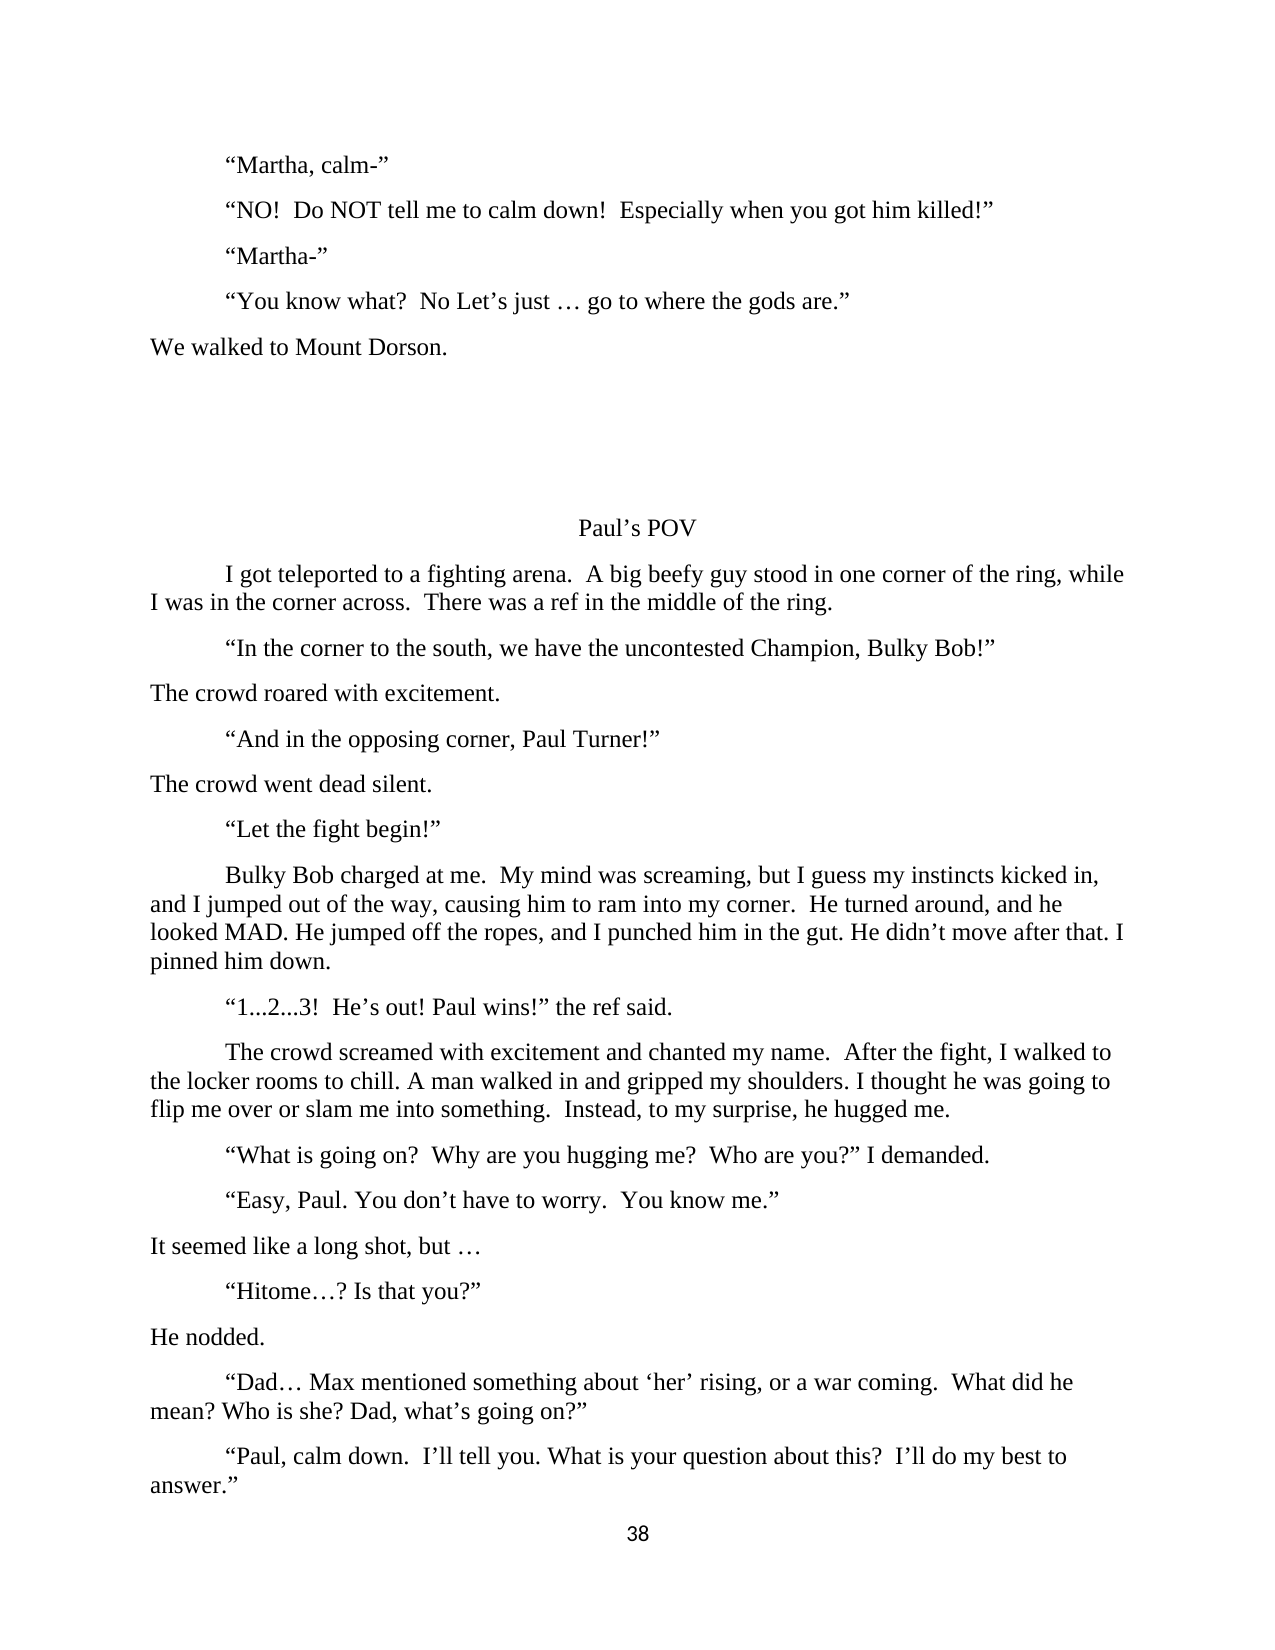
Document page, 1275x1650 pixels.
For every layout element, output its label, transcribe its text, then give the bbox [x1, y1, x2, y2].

text It seemed like a long shot, but … [150, 1231, 1125, 1259]
text “Easy, Paul. You don’t have to worry. You know me.” [150, 1185, 1125, 1214]
text “1...2...3! He’s out! Paul wins!” the ref said. [150, 992, 1125, 1020]
text “Hitome…? Is that you?” [150, 1276, 1125, 1305]
text Bulky Bob charged at me. My mind was screaming, but I guess my instincts kicked in, and I jumped out of the way, causing him to ram into my corner. He turned around, and he looked MAD. He jumped off the ropes, and I punched him in the gut. He didn’t move after that. I pinned him down. [150, 860, 1125, 975]
text He nodded. [150, 1322, 1125, 1350]
text The crowd screamed with excitement and chanted my name. After the fight, I walked to the locker rooms to chill. A man walked in and gripped my shoulders. I thought he was going to flip me over or slam me into something. Instead, to my surprise, he hugged me. [150, 1037, 1125, 1123]
text “In the corner to the south, we have the uncontested Champion, Bulky Bob!” [150, 633, 1125, 662]
text “You know what? No Let’s just … go to where the gods are.” [150, 286, 1125, 315]
text “Martha-” [150, 241, 1125, 269]
text The crowd went dead silent. [150, 769, 1125, 798]
text “And in the opposing corner, Paul Turner!” [150, 724, 1125, 752]
text I got teleported to a fighting arena. A big beefy guy stood in one corner of the ring, while I was in the corner across. There was a ref in the middle of the ring. [150, 559, 1125, 616]
text “What is going on? Why are you hugging me? Who are you?” I demanded. [150, 1140, 1125, 1169]
text We walked to Mount Dorson. [150, 332, 1125, 360]
text “Paul, calm down. I’ll tell you. What is your question about this? I’ll do my best to answer.” [150, 1441, 1125, 1499]
text “Martha, calm-” [150, 150, 1125, 179]
text Paul’s POV [150, 513, 1125, 542]
text The crowd roared with excitement. [150, 678, 1125, 707]
text “NO! Do NOT tell me to calm down! Especially when you got him killed!” [150, 195, 1125, 224]
text “Dad… Max mentioned something about ‘her’ rising, or a war coming. What did he mean? Who is she? Dad, what’s going on?” [150, 1367, 1125, 1424]
text “Let the fight begin!” [150, 814, 1125, 843]
